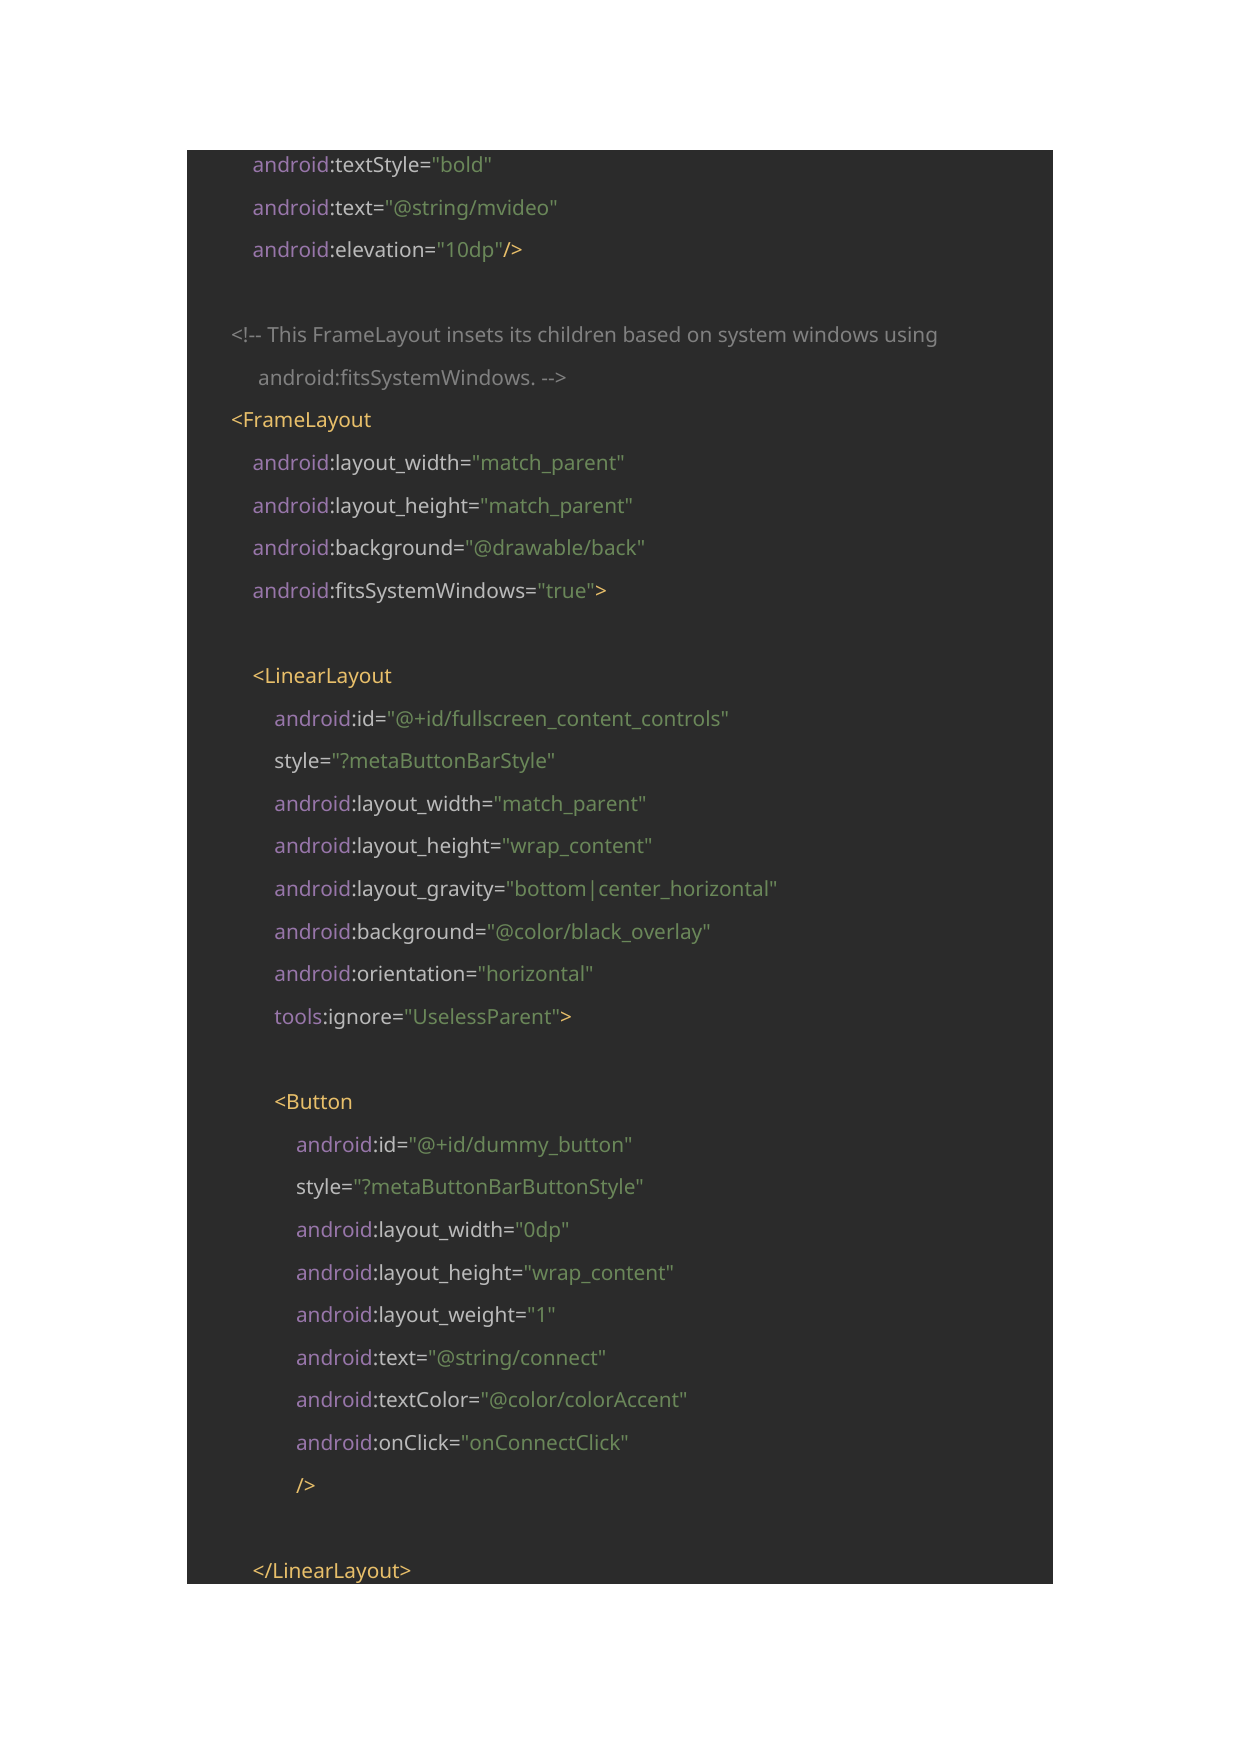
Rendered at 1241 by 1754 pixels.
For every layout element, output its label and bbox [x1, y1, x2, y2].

text [187, 150, 1053, 1584]
